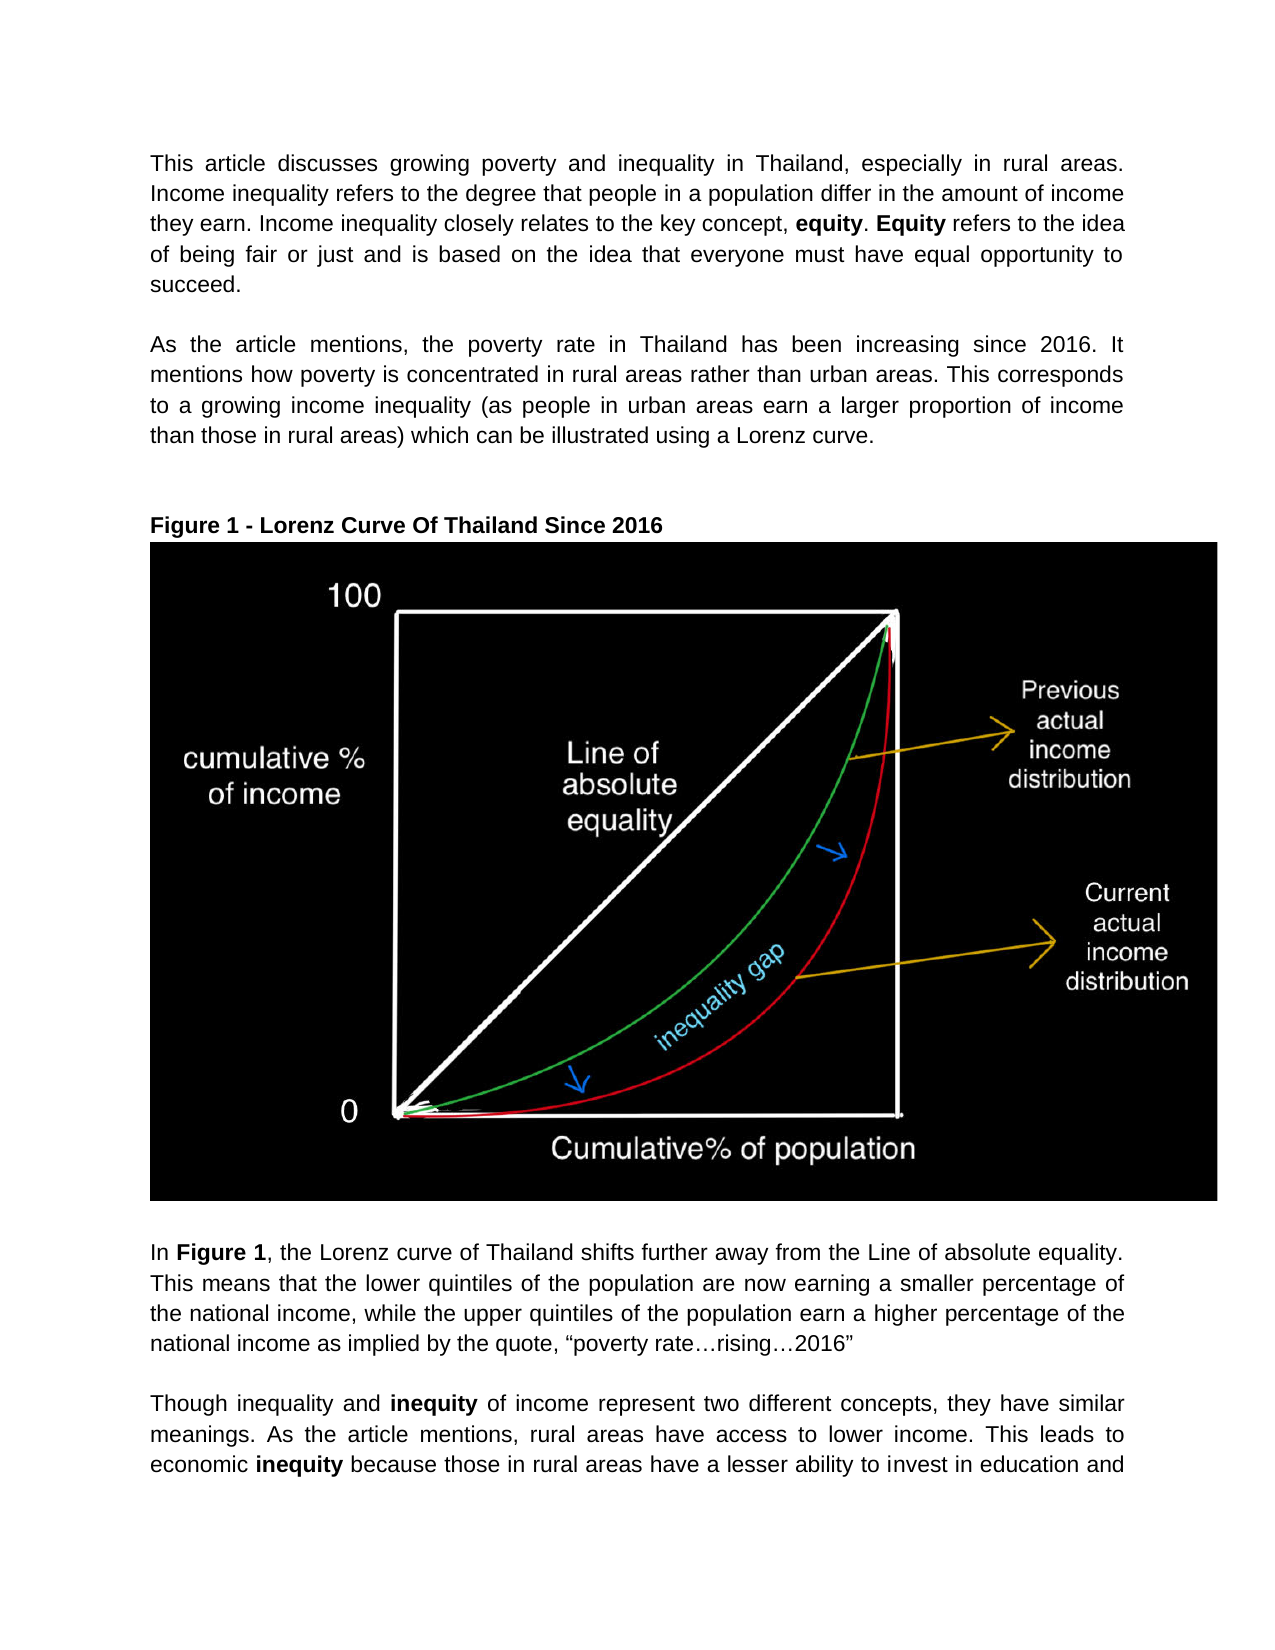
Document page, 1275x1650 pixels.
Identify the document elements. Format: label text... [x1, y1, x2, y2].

text In Figure 1, the Lorenz curve of Thailand shifts further away from the Line of absolute equality. This means that the lower quintiles of the population are now earning a smaller percentage of the national income, while the upper quintiles of the population earn a higher percentage of the national income as implied by the quote, “poverty rate…rising…2016” [150, 1239, 1125, 1356]
picture [150, 542, 1218, 1201]
text This article discusses growing poverty and inequality in Thailand, especially in rural areas. Income inequality refers to the degree that people in a population differ in the amount of income they earn. Income inequality closely relates to the key concept, equity. Equity refers to the idea of being fair or just and is based on the idea that everyone must have equal opportunity to succeed. [150, 150, 1125, 297]
text Figure 1 - Lorenz Curve Of Thailand Since 2016 [150, 512, 1125, 539]
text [150, 1390, 1125, 1477]
text As the article mentions, the poverty rate in Thailand has been increasing since 2016. It mentions how poverty is concentrated in rural areas rather than urban areas. This corresponds to a growing income inequality (as people in urban areas earn a larger proportion of income than those in rural areas) which can be illustrated using a Lorenz curve. [150, 331, 1125, 448]
